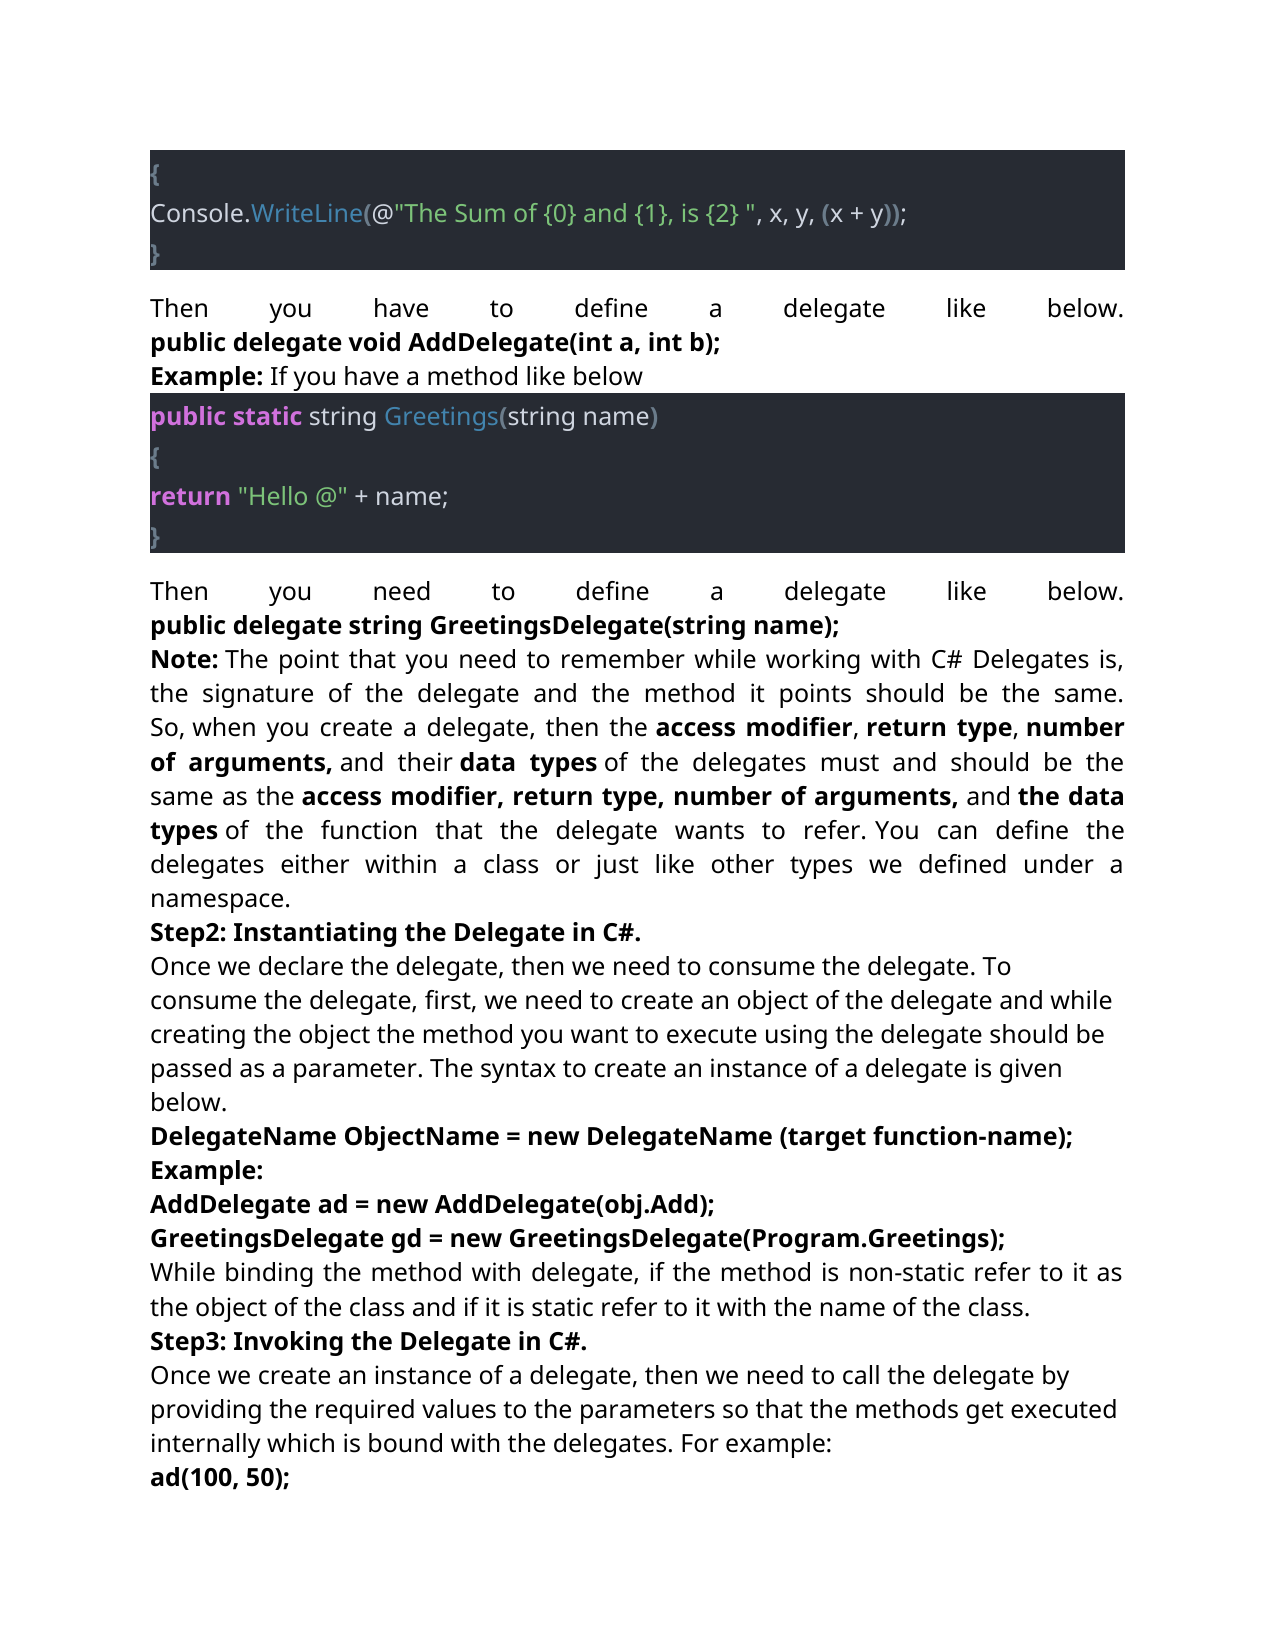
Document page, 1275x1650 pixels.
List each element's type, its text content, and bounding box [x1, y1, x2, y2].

text } [150, 230, 1125, 270]
text Note: The point that you need to remember while working with C# Delegates is, the signature of the delegate and the method it points should be the same. So, when you create a delegate, then the access modifier, return type, number of arguments, and their data types of the delegates must and should be the same as the access modifier, return type, number of arguments, and the data types of the function that the delegate wants to refer. You can define the delegates either within a class or just like other types we defined under a namespace. [150, 642, 1125, 914]
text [150, 1357, 1125, 1493]
text Example: AddDelegate ad = new AddDelegate(obj.Add); GreetingsDelegate gd = new GreetingsDelegate(Program.Greetings); [150, 1153, 1125, 1255]
text public static string Greetings(string name) [150, 393, 1125, 433]
text Once we declare the delegate, then we need to consume the delegate. To consume the delegate, first, we need to create an object of the delegate and while creating the object the method you want to execute using the delegate should be passed as a parameter. The syntax to create an instance of a delegate is given below. DelegateName ObjectName = new DelegateName (target function-name); [150, 948, 1125, 1153]
text { [150, 150, 1125, 190]
text Example: If you have a method like below [150, 359, 1125, 393]
text } [150, 513, 1125, 553]
text Step3: Invoking the Delegate in C#. [150, 1323, 1125, 1357]
text Step2: Instantiating the Delegate in C#. [150, 914, 1125, 948]
text { [150, 433, 1125, 473]
text Console.WriteLine(@"The Sum of {0} and {1}, is {2} ", x, y, (x + y)); [150, 190, 1125, 230]
text Then you have to define a delegate like below. public delegate void AddDelegate(int a, int b); [150, 291, 1125, 359]
text Then you need to define a delegate like below. public delegate string GreetingsDelegate(string name); [150, 574, 1125, 642]
text While binding the method with delegate, if the method is non-static refer to it as the object of the class and if it is static refer to it with the name of the class. [150, 1255, 1125, 1323]
text return "Hello @" + name; [150, 473, 1125, 513]
